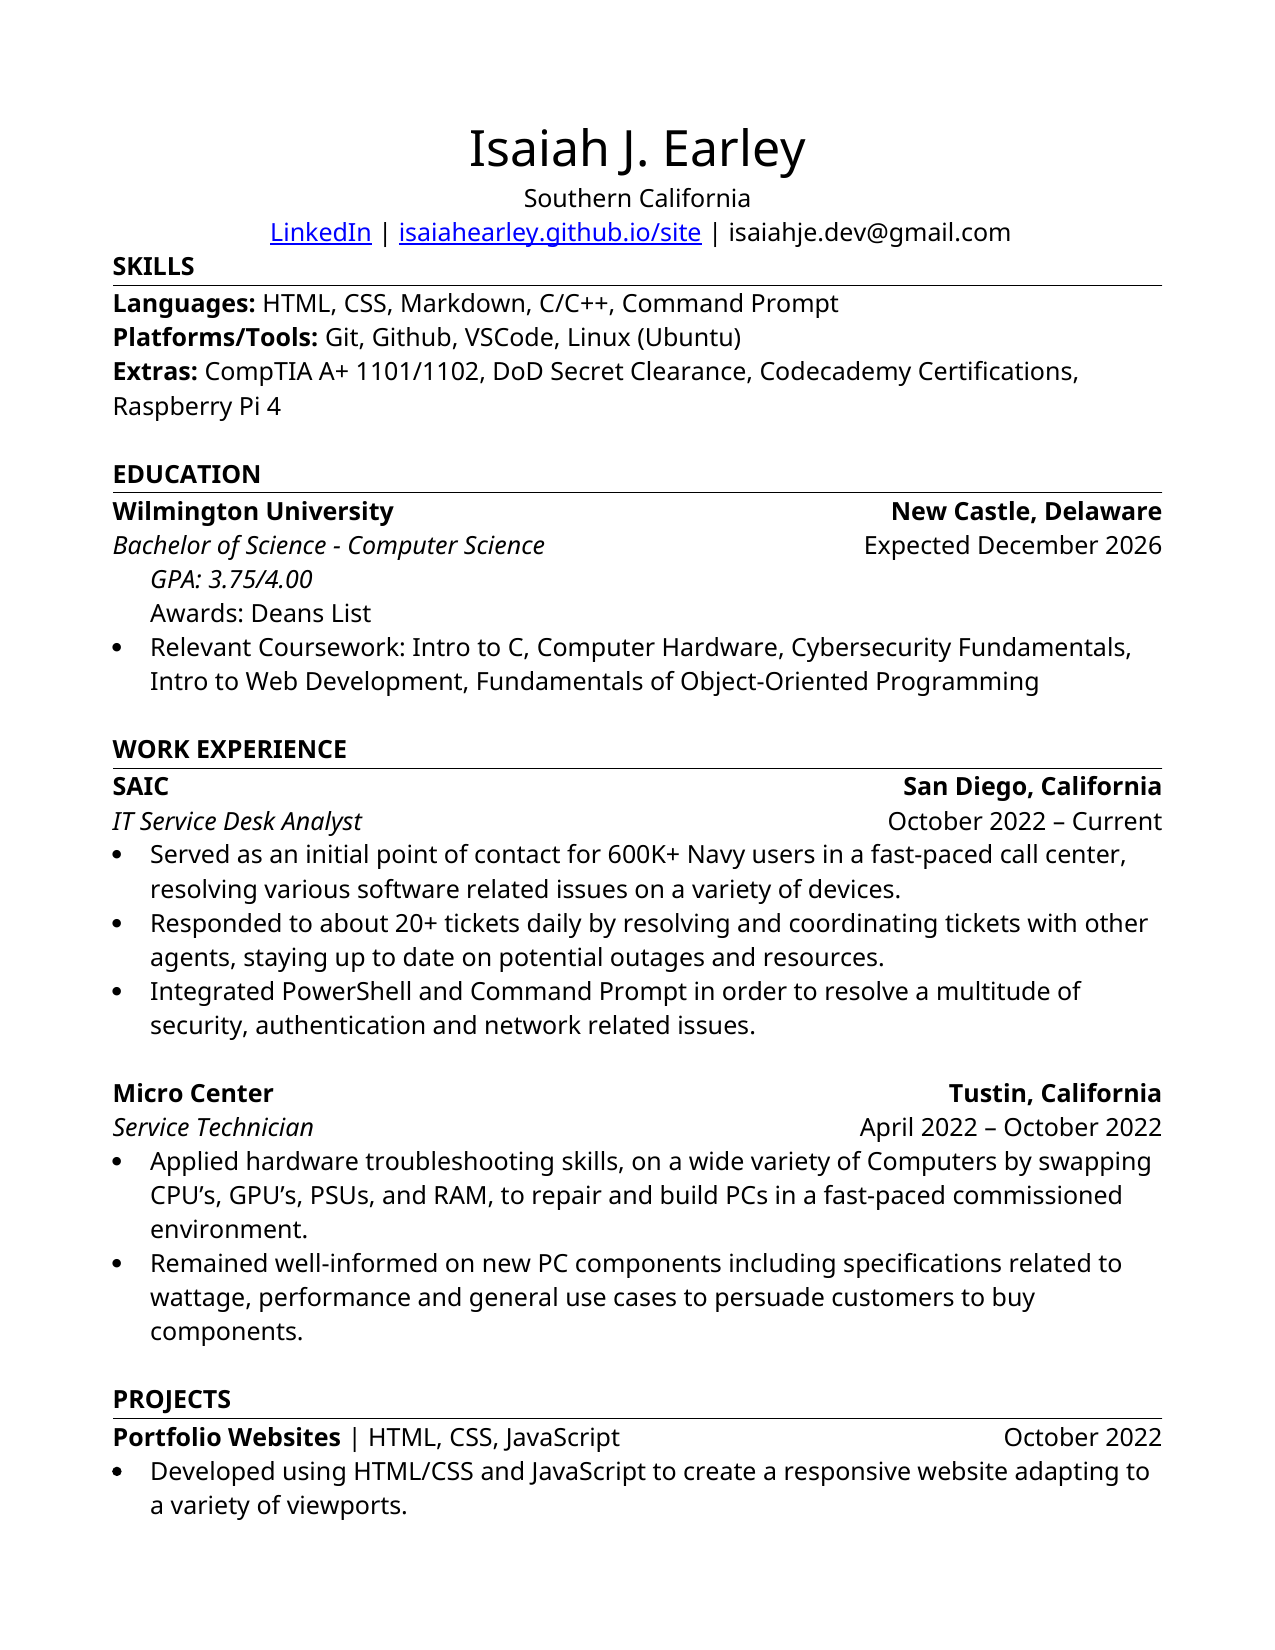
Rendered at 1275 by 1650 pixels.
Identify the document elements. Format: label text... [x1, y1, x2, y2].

text Southern California [112, 181, 1162, 215]
text Portfolio Websites | HTML, CSS, JavaScript October 2022 [112, 1419, 1162, 1453]
text Languages: HTML, CSS, Markdown, C/C++, Command Prompt [112, 286, 1162, 320]
text WORK EXPERIENCE [112, 732, 1162, 769]
list Developed using HTML/CSS and JavaScript to create a responsive website adapting to a variety of viewports. [112, 1453, 1162, 1522]
list Integrated PowerShell and Command Prompt in order to resolve a multitude of security, authentication and network related issues. [112, 973, 1162, 1042]
text SKILLS [112, 249, 1162, 286]
list Remained well-informed on new PC components including specifications related to wattage, performance and general use cases to persuade customers to buy components. [112, 1246, 1162, 1348]
list Served as an initial point of contact for 600K+ Navy users in a fast-paced call center, resolving various software related issues on a variety of devices. [112, 837, 1162, 905]
list Applied hardware troubleshooting skills, on a wide variety of Computers by swapping CPU’s, GPU’s, PSUs, and RAM, to repair and build PCs in a fast-paced commissioned environment. [112, 1144, 1162, 1246]
text EDUCATION [112, 456, 1162, 493]
text Service Technician April 2022 – October 2022 [112, 1110, 1162, 1144]
text Bachelor of Science - Computer Science Expected December 2026 [112, 527, 1162, 562]
text Wilmington University New Castle, Delaware [112, 493, 1162, 527]
text Isaiah J. Earley [112, 112, 1162, 181]
text SAIC San Diego, California [112, 769, 1162, 803]
text IT Service Desk Analyst October 2022 – Current [112, 803, 1162, 837]
list Responded to about 20+ tickets daily by resolving and coordinating tickets with other agents, staying up to date on potential outages and resources. [112, 905, 1162, 973]
text LinkedIn | isaiahearley.github.io/site | isaiahje.dev@gmail.com [112, 215, 1162, 249]
text Platforms/Tools: Git, Github, VSCode, Linux (Ubuntu) [112, 320, 1162, 354]
text Awards: Deans List [150, 596, 1162, 630]
text Extras: CompTIA A+ 1101/1102, DoD Secret Clearance, Codecademy Certifications, Raspberry Pi 4 [112, 354, 1162, 422]
text PROJECTS [112, 1382, 1162, 1419]
text Micro Center Tustin, California [112, 1076, 1162, 1110]
text GPA: 3.75/4.00 [150, 562, 1162, 596]
list Relevant Coursework: Intro to C, Computer Hardware, Cybersecurity Fundamentals, Intro to Web Development, Fundamentals of Object-Oriented Programming [112, 630, 1162, 698]
